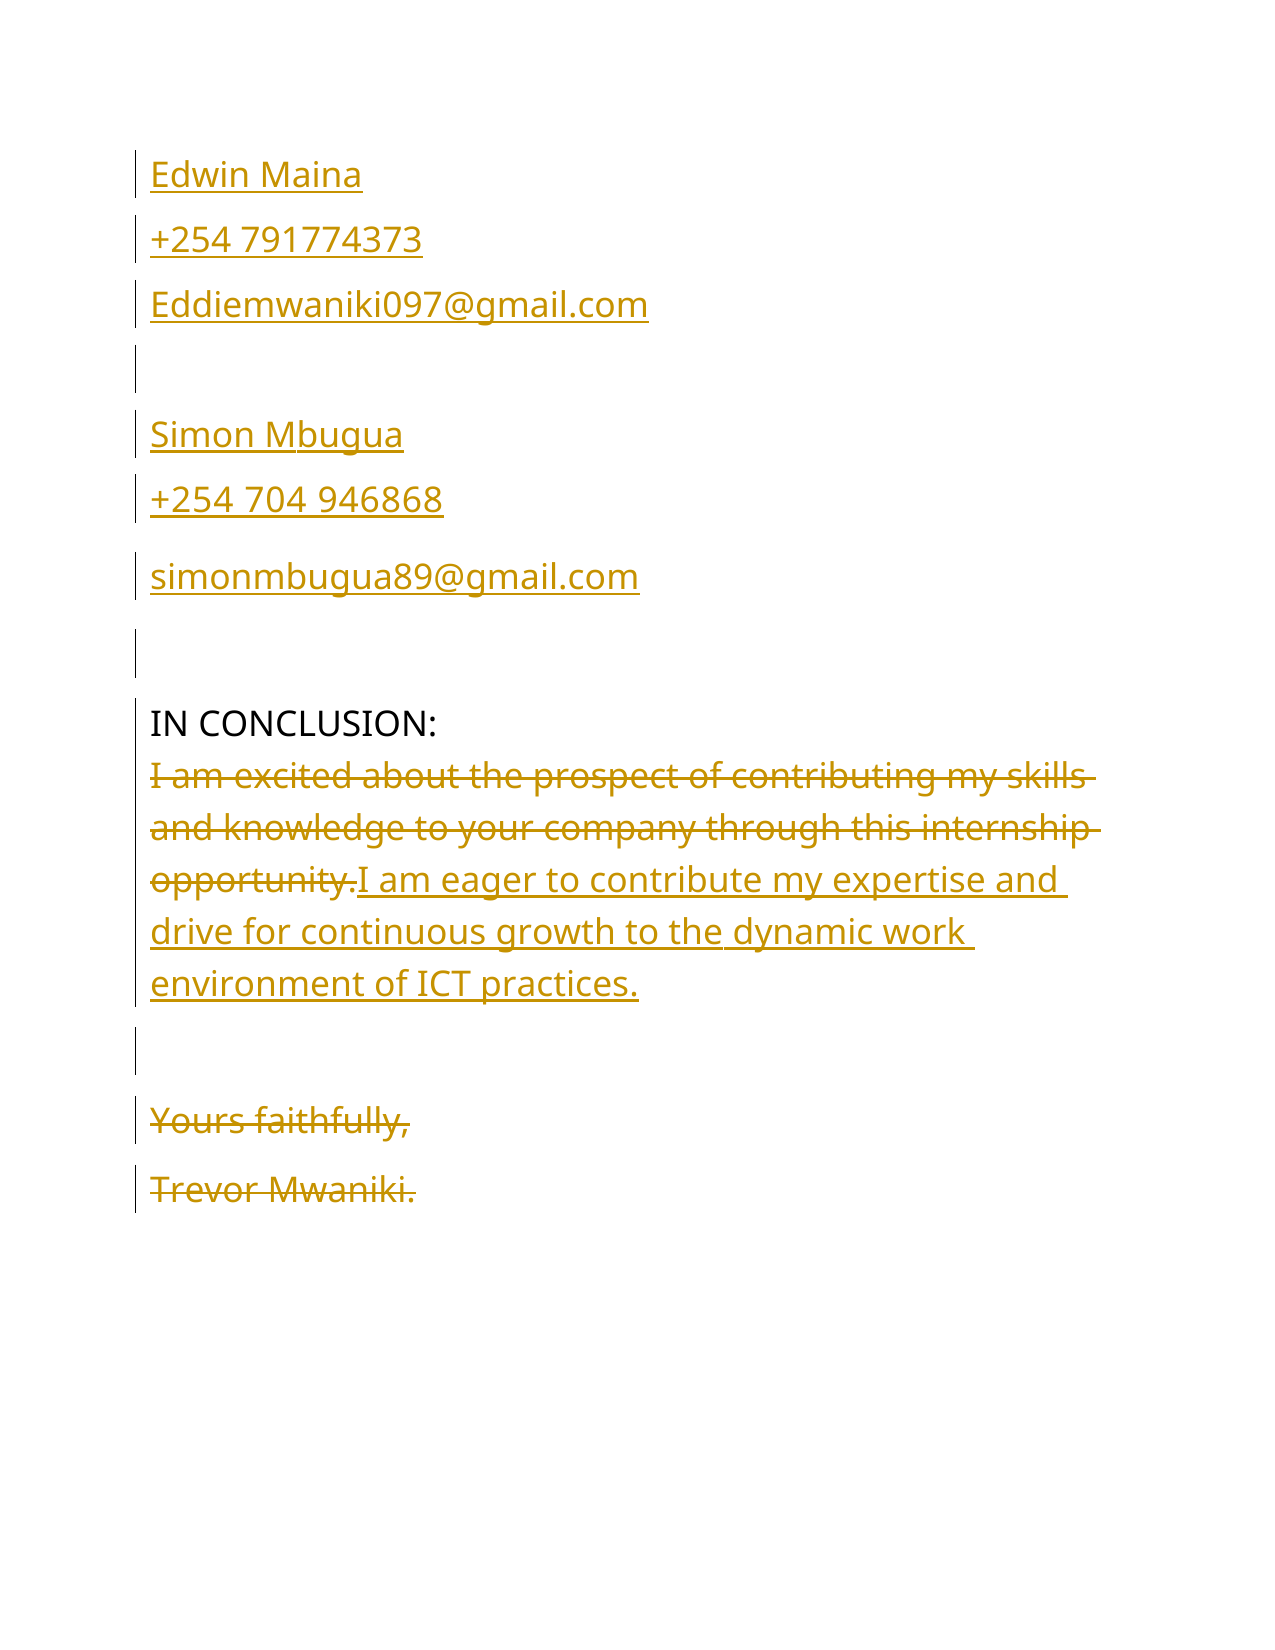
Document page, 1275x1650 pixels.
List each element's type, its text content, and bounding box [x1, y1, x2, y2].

text IN CONCLUSION: [150, 698, 1125, 1007]
